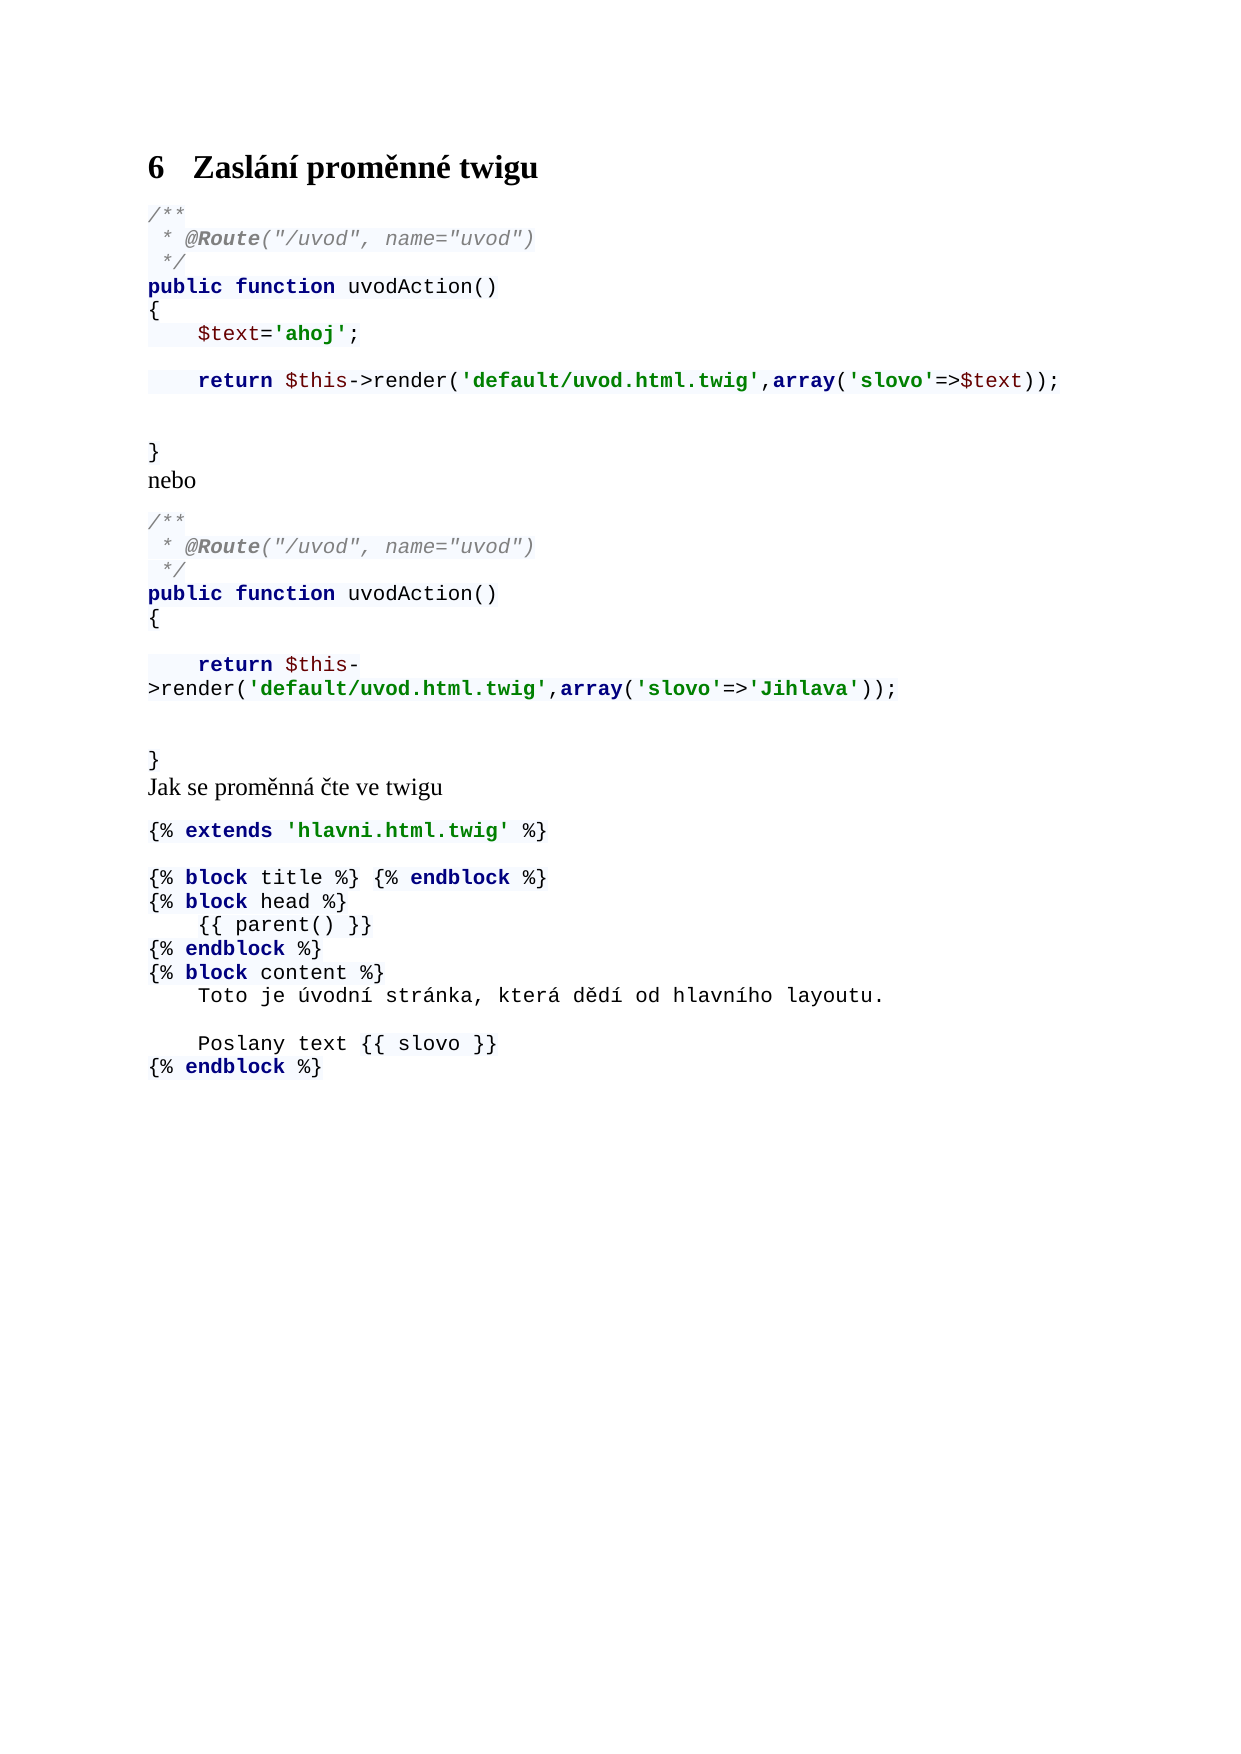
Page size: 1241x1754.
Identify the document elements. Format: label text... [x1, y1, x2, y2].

subtitle Zaslání proměnné twigu [148, 148, 1093, 186]
text /** * @Route("/uvod", name="uvod") */ public function uvodAction() { $text='ahoj'; return $this->render('default/uvod.html.twig',array('slovo'=>$text)); } [148, 205, 1093, 465]
text Jak se proměnná čte ve twigu [148, 772, 1093, 801]
text /** * @Route("/uvod", name="uvod") */ public function uvodAction() { return $this->render('default/uvod.html.twig',array('slovo'=>'Jihlava')); } [148, 512, 1093, 772]
text nebo [148, 465, 1093, 493]
text {% extends 'hlavni.html.twig' %} {% block title %} {% endblock %} {% block head %} {{ parent() }} {% endblock %} {% block content %} Toto je úvodní stránka, která dědí od hlavního layoutu. Poslany text {{ slovo }} {% endblock %} [148, 820, 1093, 1080]
